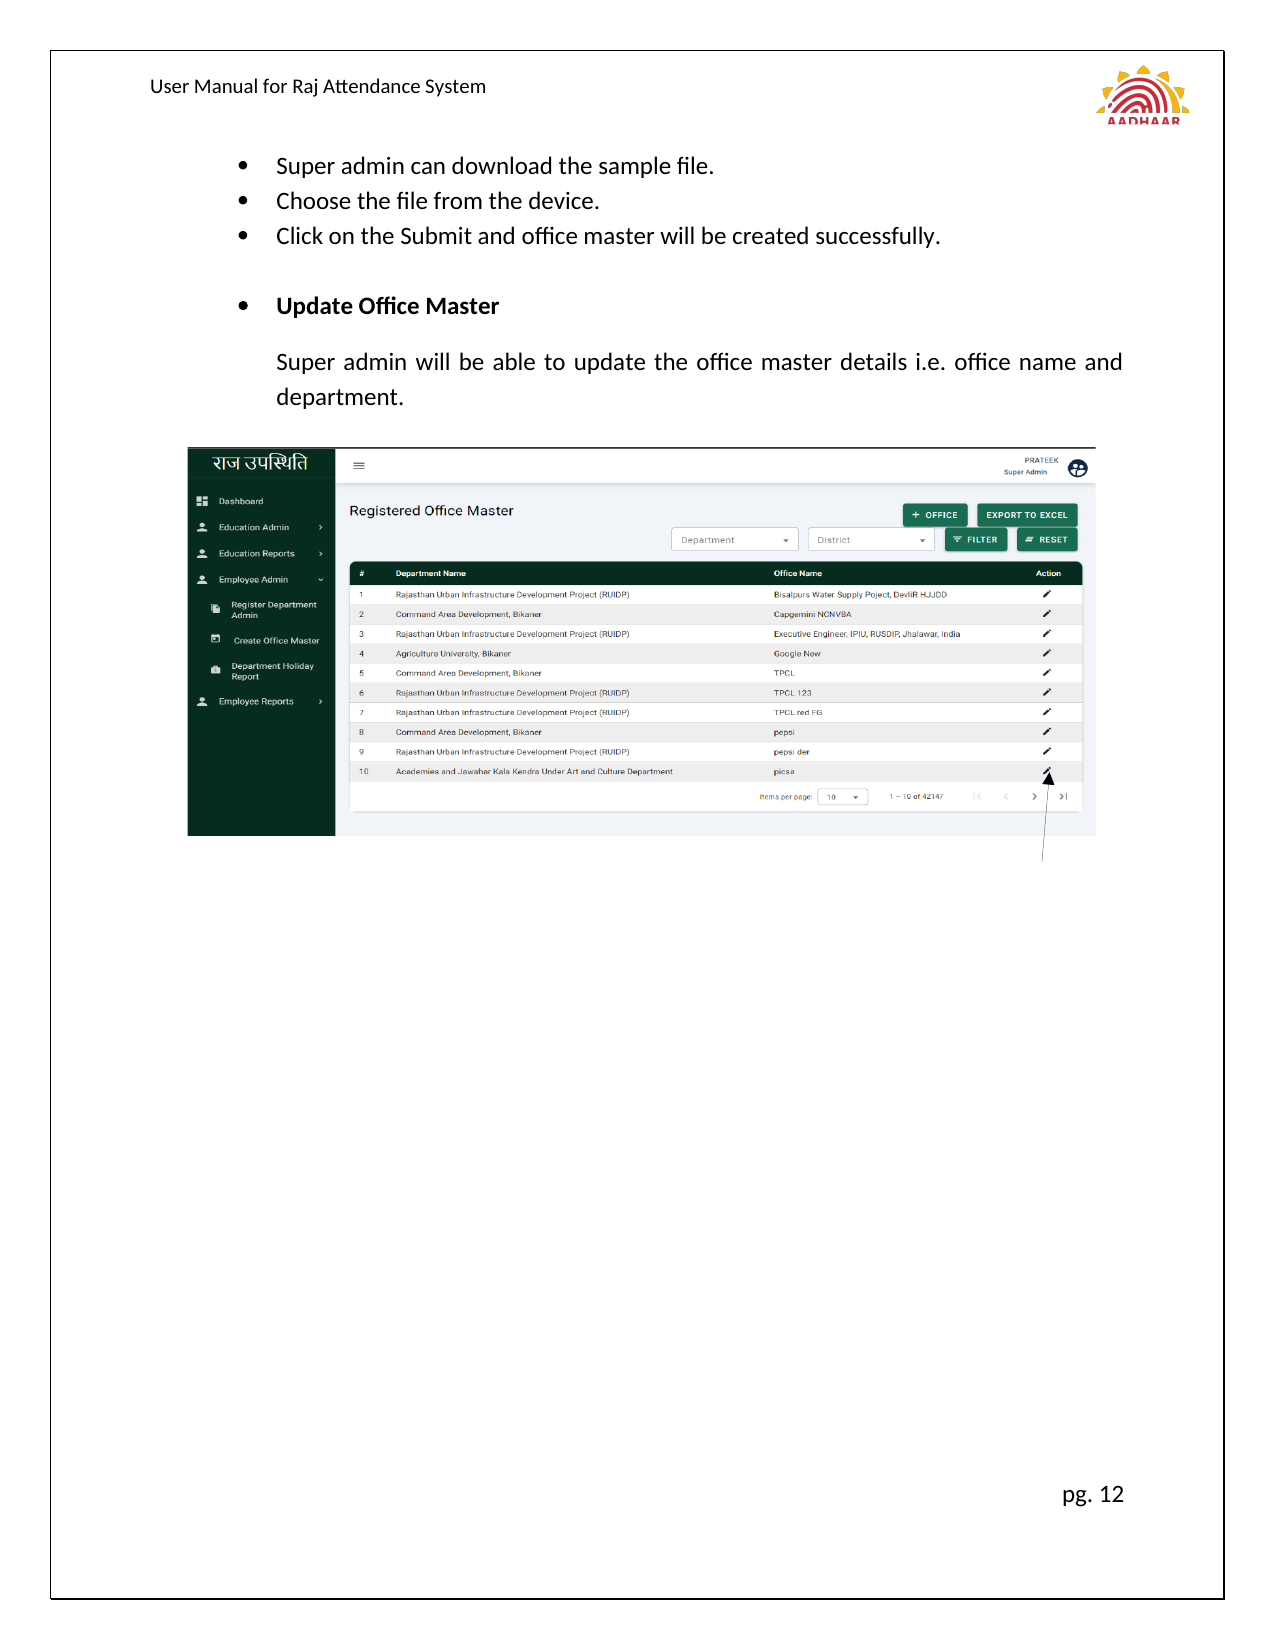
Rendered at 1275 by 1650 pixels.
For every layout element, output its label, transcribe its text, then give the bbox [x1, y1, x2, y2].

picture [1095, 65, 1189, 125]
list Click on the Submit and office master will be created successfully. [239, 220, 1124, 251]
picture [186, 447, 1096, 835]
list Choose the file from the device. [239, 185, 1124, 216]
text Super admin will be able to update the office master details i.e. office name and department. [276, 346, 1124, 411]
list Super admin can download the sample file. [239, 150, 1124, 181]
list Update Office Master [239, 290, 1124, 321]
